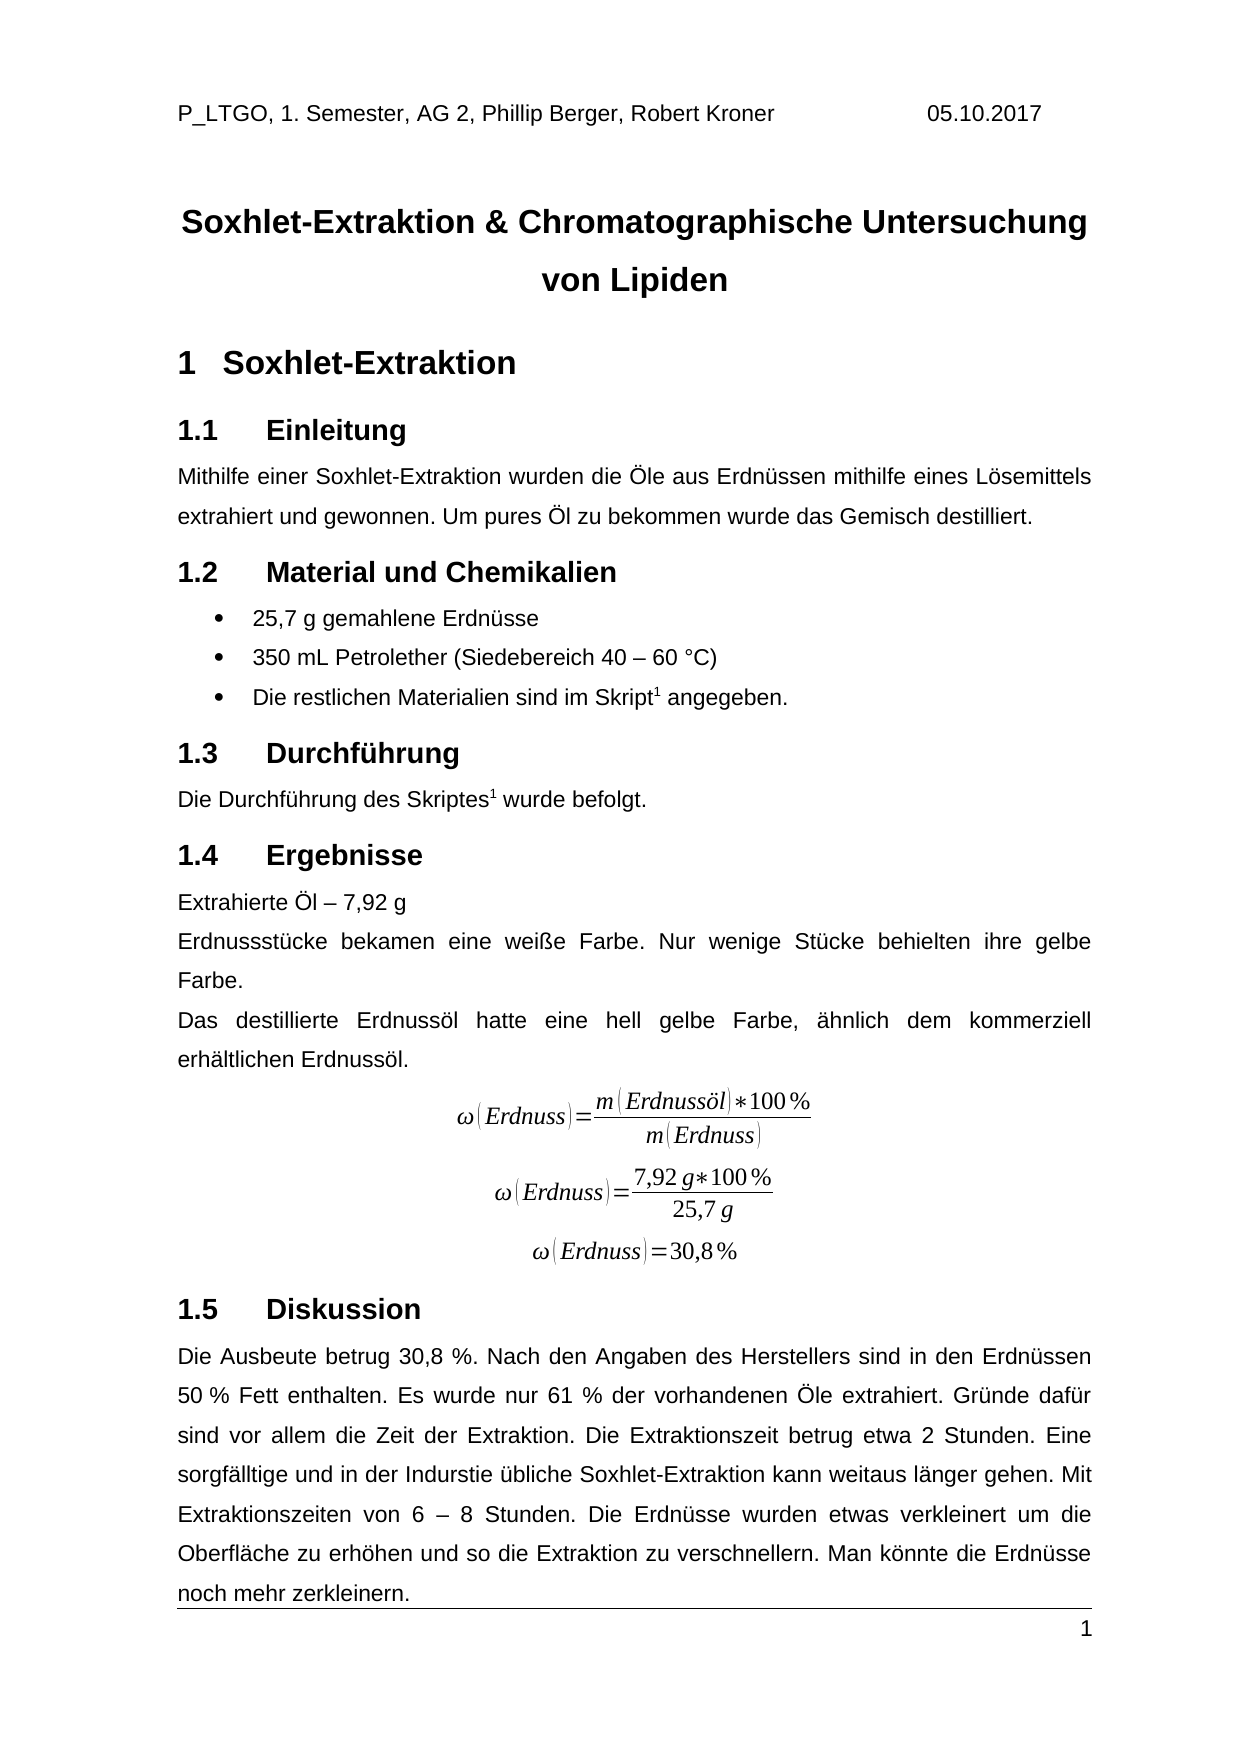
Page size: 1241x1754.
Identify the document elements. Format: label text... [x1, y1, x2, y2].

subtitle Ergebnisse [177, 838, 1092, 872]
subtitle Diskussion [177, 1292, 1092, 1326]
list 25,7 g gemahlene Erdnüsse [215, 605, 1092, 631]
text Die Ausbeute betrug 30,8 %. Nach den Angaben des Herstellers sind in den Erdnüssen 50 % Fett enthalten. Es wurde nur 61 % der vorhandenen Öle extrahiert. Gründe dafür sind vor allem die Zeit der Extraktion. Die Extraktionszeit betrug etwa 2 Stunden. Eine sorgfälltige und in der Indurstie übliche Soxhlet-Extraktion kann weitaus länger gehen. Mit Extraktionszeiten von 6 – 8 Stunden. Die Erdnüsse wurden etwas verkleinert um die Oberfläche zu erhöhen und so die Extraktion zu verschnellern. Man könnte die Erdnüsse noch mehr zerkleinern. [177, 1343, 1092, 1606]
text Die Durchführung des Skriptes1 wurde befolgt. [177, 786, 1092, 812]
text Das destillierte Erdnussöl hatte eine hell gelbe Farbe, ähnlich dem kommerziell erhältlichen Erdnussöl. [177, 1007, 1092, 1073]
subtitle Durchführung [177, 736, 1092, 769]
subtitle Material und Chemikalien [177, 554, 1092, 588]
text Mithilfe einer Soxhlet-Extraktion wurden die Öle aus Erdnüssen mithilfe eines Lösemittels extrahiert und gewonnen. Um pures Öl zu bekommen wurde das Gemisch destilliert. [177, 463, 1092, 529]
text Extrahierte Öl – 7,92 g [177, 888, 1092, 915]
subtitle Soxhlet-Extraktion [177, 343, 1092, 381]
list 350 mL Petrolether (Siedebereich 40 – 60 °C) [215, 644, 1092, 671]
text Erdnussstücke bekamen eine weiße Farbe. Nur wenige Stücke behielten ihre gelbe Farbe. [177, 928, 1092, 994]
list Die restlichen Materialien sind im Skript1 angegeben. [215, 684, 1092, 710]
subtitle Einleitung [177, 413, 1092, 446]
text Soxhlet-Extraktion & Chromatographische Untersuchung von Lipiden [177, 202, 1092, 298]
